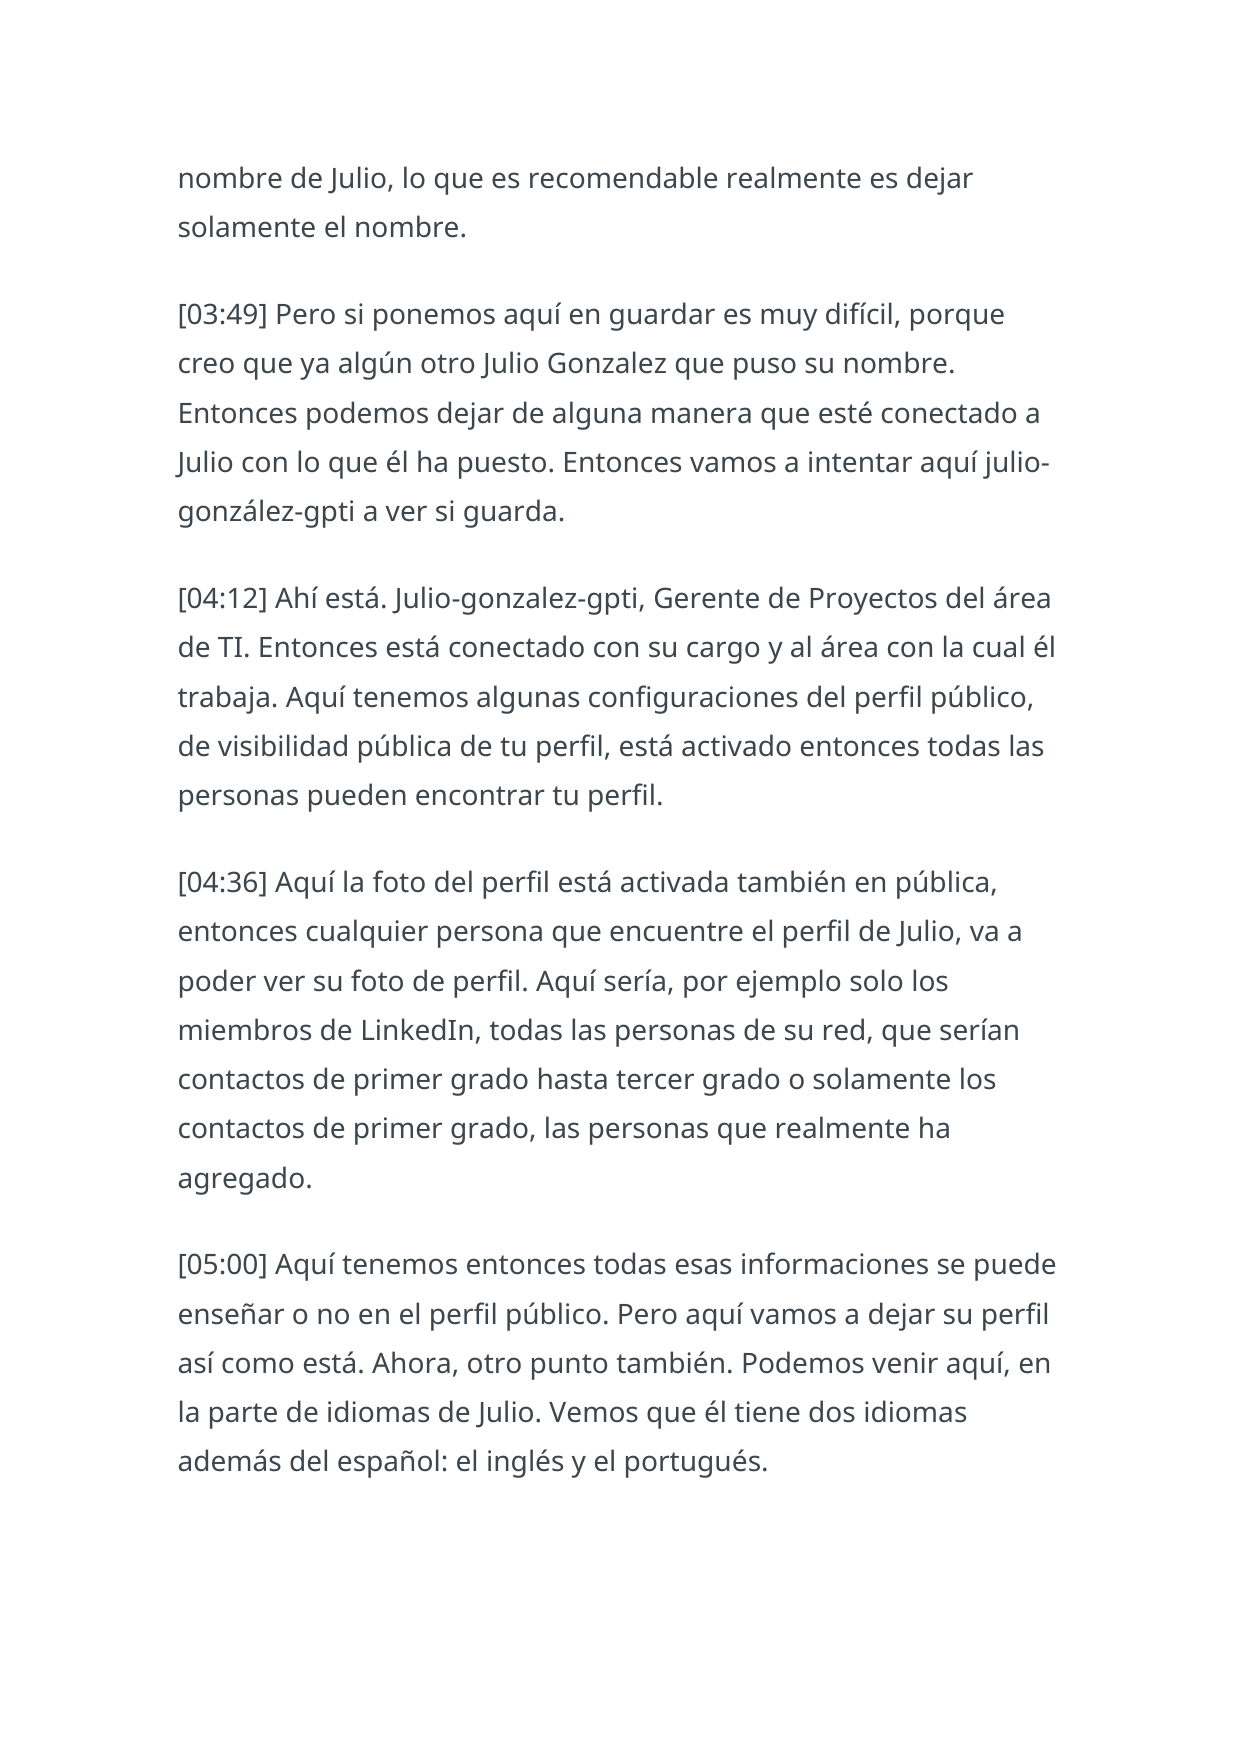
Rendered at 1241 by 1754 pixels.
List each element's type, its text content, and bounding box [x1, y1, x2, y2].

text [177, 148, 1063, 246]
text [04:36] Aquí la foto del perfil está activada también en pública, entonces cualquier persona que encuentre el perfil de Julio, va a poder ver su foto de perfil. Aquí sería, por ejemplo solo los miembros de LinkedIn, todas las personas de su red, que serían contactos de primer grado hasta tercer grado o solamente los contactos de primer grado, las personas que realmente ha agregado. [177, 851, 1063, 1196]
text [04:12] Ahí está. Julio-gonzalez-gpti, Gerente de Proyectos del área de TI. Entonces está conectado con su cargo y al área con la cual él trabaja. Aquí tenemos algunas configuraciones del perfil público, de visibilidad pública de tu perfil, está activado entonces todas las personas pueden encontrar tu perfil. [177, 567, 1063, 814]
text [05:00] Aquí tenemos entonces todas esas informaciones se puede enseñar o no en el perfil público. Pero aquí vamos a dejar su perfil así como está. Ahora, otro punto también. Podemos venir aquí, en la parte de idiomas de Julio. Vemos que él tiene dos idiomas además del español: el inglés y el portugués. [177, 1234, 1063, 1480]
text [03:49] Pero si ponemos aquí en guardar es muy difícil, porque creo que ya algún otro Julio Gonzalez que puso su nombre. Entonces podemos dejar de alguna manera que esté conectado a Julio con lo que él ha puesto. Entonces vamos a intentar aquí julio-gonzález-gpti a ver si guarda. [177, 284, 1063, 530]
